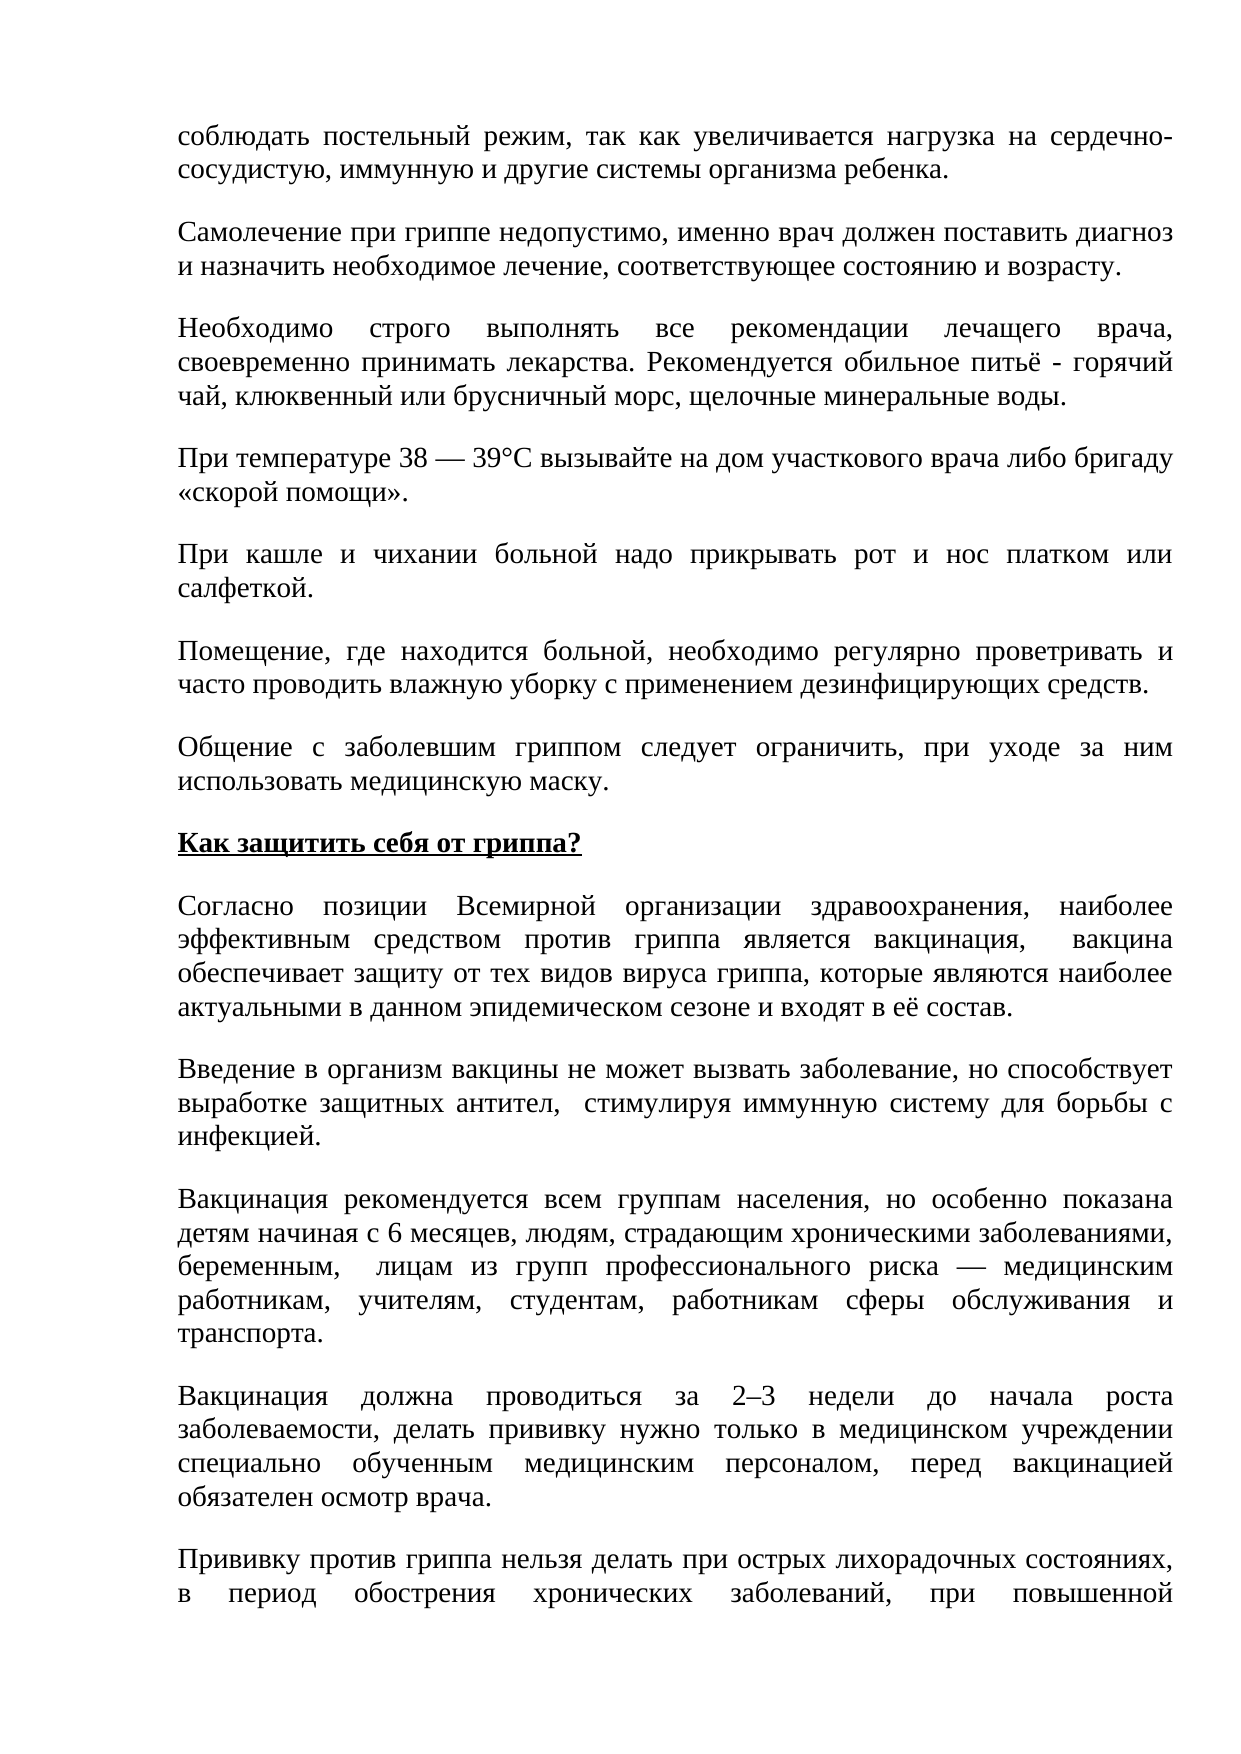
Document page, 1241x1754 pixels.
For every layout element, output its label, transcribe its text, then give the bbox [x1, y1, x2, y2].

text Помещение, где находится больной, необходимо регулярно проветривать и часто проводить влажную уборку с применением дезинфицирующих средств. [177, 633, 1174, 700]
text Общение с заболевшим гриппом следует ограничить, при уходе за ним использовать медицинскую маску. [177, 729, 1174, 796]
text Согласно позиции Всемирной организации здравоохранения, наиболее эффективным средством против гриппа является вакцинация, вакцина обеспечивает защиту от тех видов вируса гриппа, которые являются наиболее актуальными в данном эпидемическом сезоне и входят в её состав. [177, 888, 1174, 1022]
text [177, 118, 1174, 185]
text Вакцинация должна проводиться за 2–3 недели до начала роста заболеваемости, делать прививку нужно только в медицинском учреждении специально обученным медицинским персоналом, перед вакцинацией обязателен осмотр врача. [177, 1378, 1174, 1512]
text Вакцинация рекомендуется всем группам населения, но особенно показана детям начиная с 6 месяцев, людям, страдающим хроническими заболеваниями, беременным, лицам из групп профессионального риска — медицинским работникам, учителям, студентам, работникам сферы обслуживания и транспорта. [177, 1181, 1174, 1349]
text Как защитить себя от гриппа? [177, 825, 1174, 859]
text Необходимо строго выполнять все рекомендации лечащего врача, своевременно принимать лекарства. Рекомендуется обильное питьё - горячий чай, клюквенный или брусничный морс, щелочные минеральные воды. [177, 311, 1174, 411]
text При температуре 38 — 39°С вызывайте на дом участкового врача либо бригаду «скорой помощи». [177, 440, 1174, 507]
text Введение в организм вакцины не может вызвать заболевание, но способствует выработке защитных антител, стимулируя иммунную систему для борьбы с инфекцией. [177, 1051, 1174, 1152]
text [177, 1541, 1174, 1608]
text Самолечение при гриппе недопустимо, именно врач должен поставить диагноз и назначить необходимое лечение, соответствующее состоянию и возрасту. [177, 214, 1174, 281]
text При кашле и чихании больной надо прикрывать рот и нос платком или салфеткой. [177, 537, 1174, 604]
